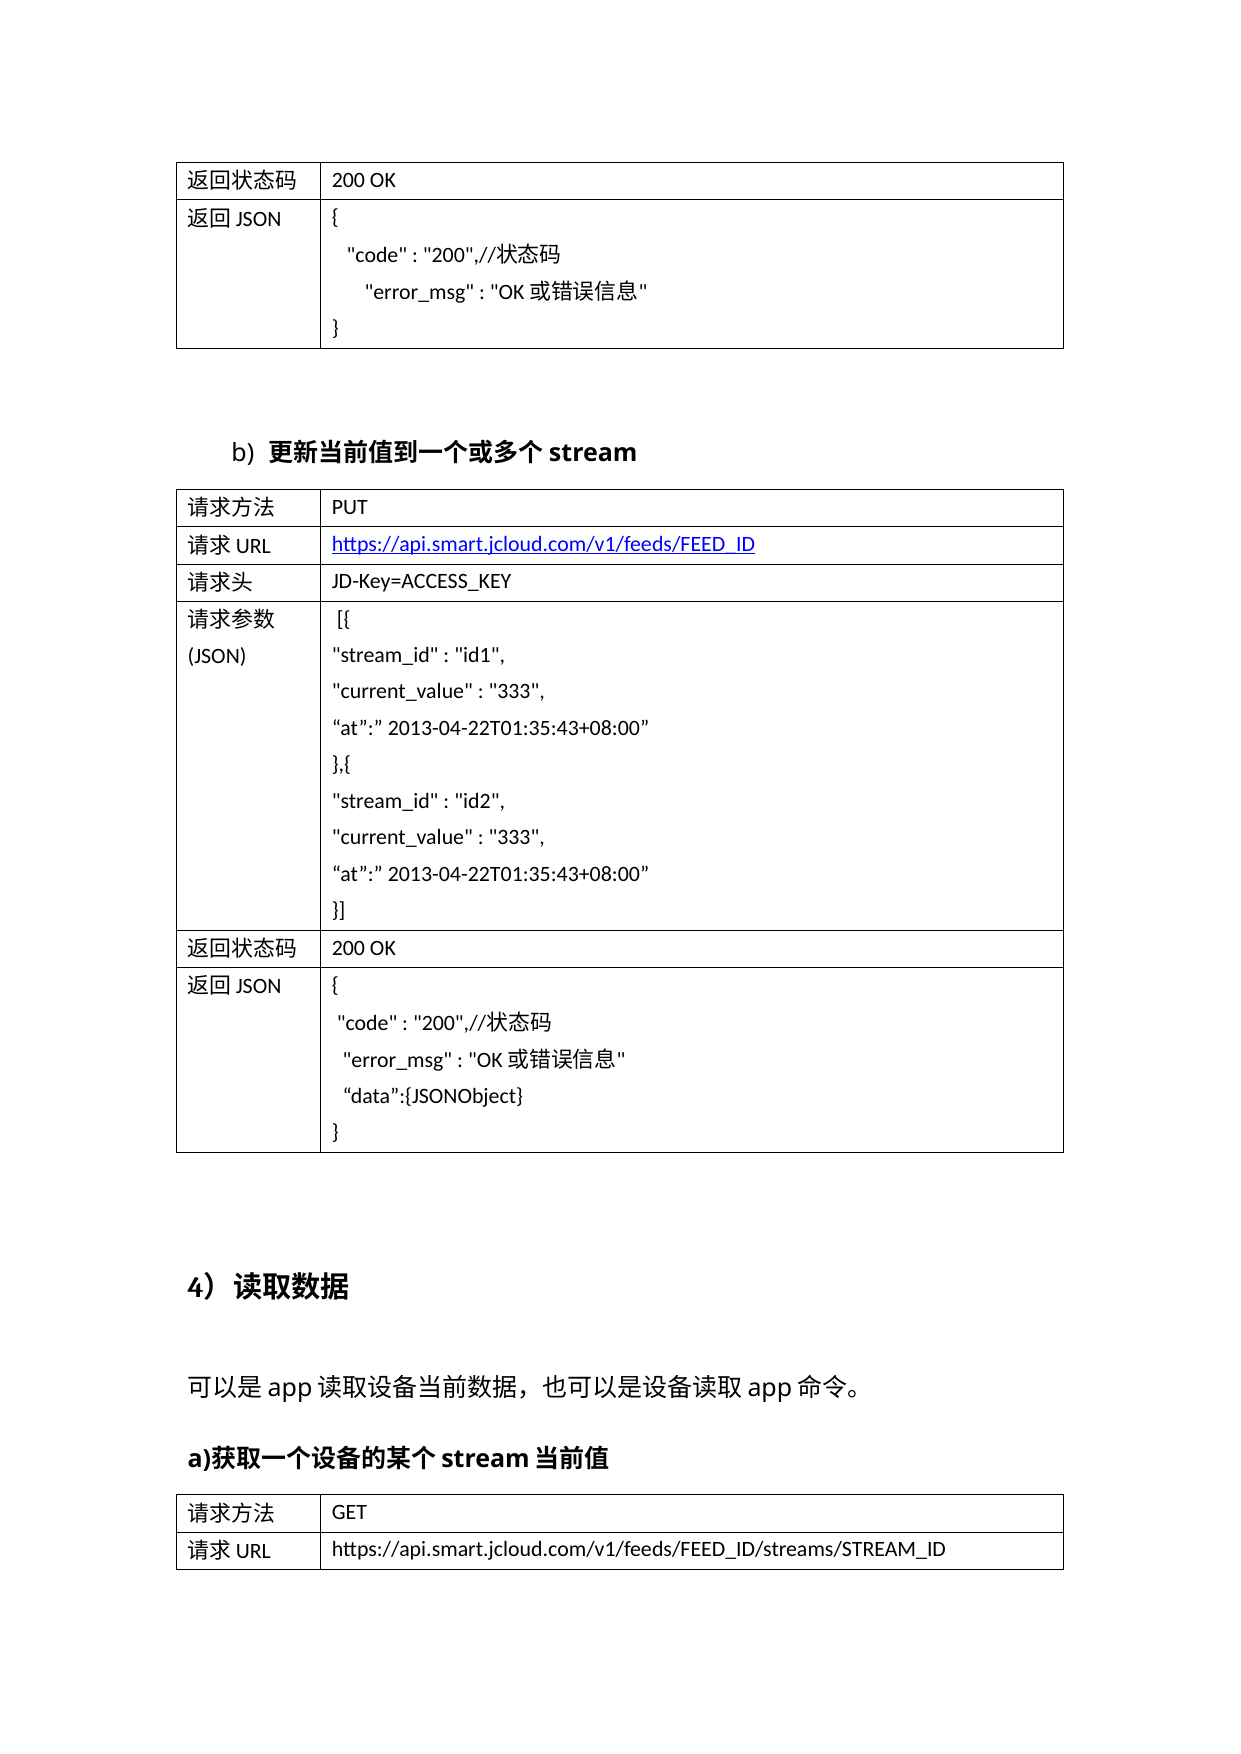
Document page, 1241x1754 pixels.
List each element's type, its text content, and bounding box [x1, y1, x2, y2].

table_cell 200 OK [321, 163, 1063, 199]
table_header GET [321, 1495, 1063, 1532]
table_cell { "code" : "200",//状态码 "error_msg" : "OK或错误信息" } [321, 200, 1063, 347]
table_header 请求方法 [177, 490, 320, 526]
text a)获取一个设备的某个stream当前值 [187, 1424, 1053, 1489]
subtitle 4）读取数据 [187, 1252, 1053, 1317]
table_cell https://api.smart.jcloud.com/v1/feeds/FEED_ID/streams/STREAM_ID [321, 1533, 1063, 1569]
table_cell 请求参数 (JSON) [177, 602, 320, 930]
table_cell 返回状态码 [177, 931, 320, 967]
table_cell { "code" : "200",//状态码 "error_msg" : "OK或错误信息" “data”:{JSONObject} } [321, 968, 1063, 1152]
list 更新当前值到一个或多个stream [231, 418, 1053, 483]
table_cell 200 OK [321, 931, 1063, 967]
table_header PUT [321, 490, 1063, 526]
table_cell 请求URL [177, 527, 320, 563]
table_cell https://api.smart.jcloud.com/v1/feeds/FEED_ID [321, 527, 1063, 563]
table_cell 请求头 [177, 565, 320, 601]
table_cell 返回JSON [177, 968, 320, 1152]
table_cell 返回JSON [177, 200, 320, 347]
text 可以是app读取设备当前数据，也可以是设备读取app命令。 [187, 1353, 1053, 1418]
table_cell JD-Key=ACCESS_KEY [321, 565, 1063, 601]
table_header 请求方法 [177, 1495, 320, 1532]
table_cell [{ "stream_id" : "id1", "current_value" : "333", “at”:” 2013-04-22T01:35:43+08:00” },{ "stream_id" : "id2", "current_value" : "333", “at”:” 2013-04-22T01:35:43+08:00” }] [321, 602, 1063, 930]
table_cell 返回状态码 [177, 163, 320, 199]
table_cell 请求URL [177, 1533, 320, 1569]
